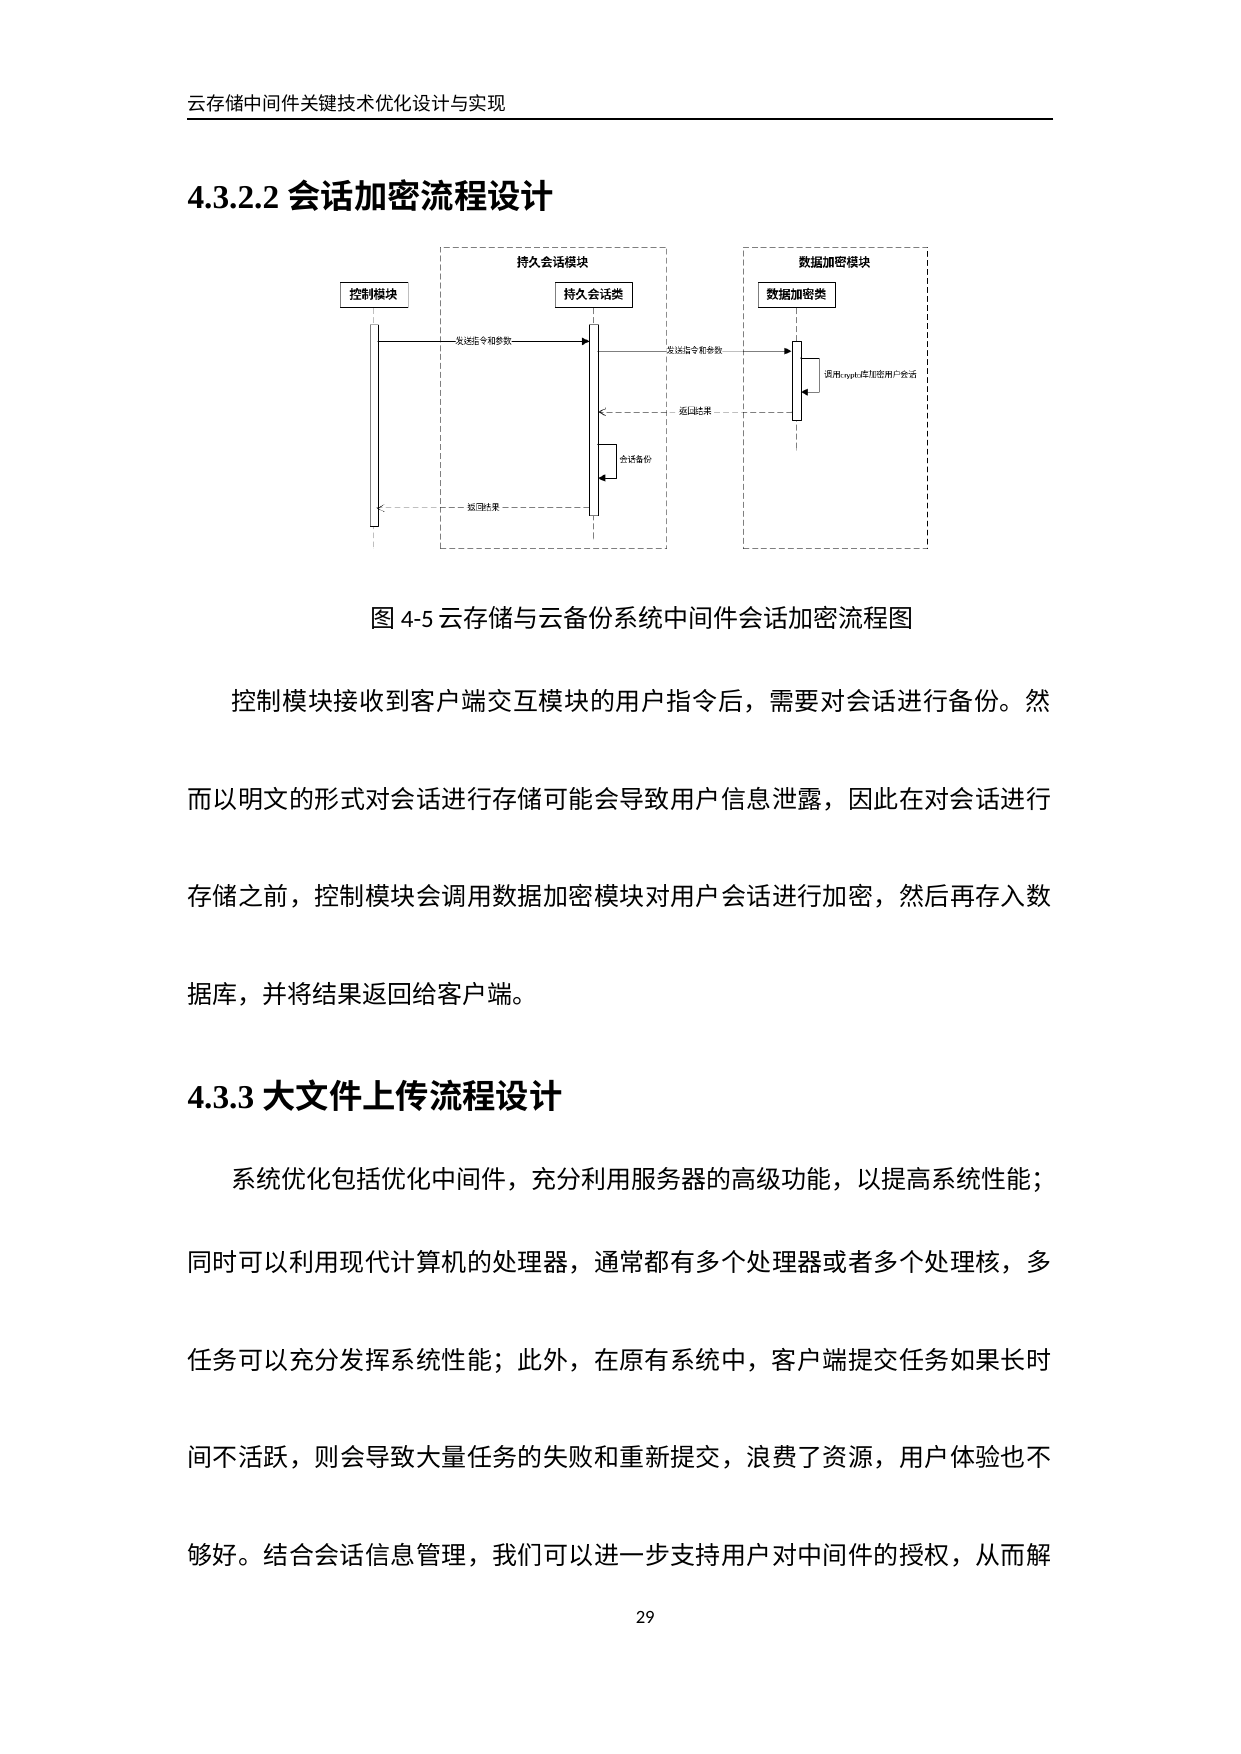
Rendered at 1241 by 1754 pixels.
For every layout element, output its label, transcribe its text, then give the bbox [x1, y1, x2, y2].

subtitle 4.3.3 大文件上传流程设计 [187, 1062, 1053, 1127]
text 系统优化包括优化中间件，充分利用服务器的高级功能，以提高系统性能； [231, 1145, 1053, 1210]
subtitle 4.3.2.2 会话加密流程设计 [187, 162, 1053, 227]
text 图4-5云存储与云备份系统中间件会话加密流程图 [187, 584, 1053, 649]
text 控制模块接收到客户端交互模块的用户指令后，需要对会话进行备份。然而以明文的形式对会话进行存储可能会导致用户信息泄露，因此在对会话进行存储之前，控制模块会调用数据加密模块对用户会话进行加密，然后再存入数据库，并将结果返回给客户端。 [187, 667, 1053, 1025]
